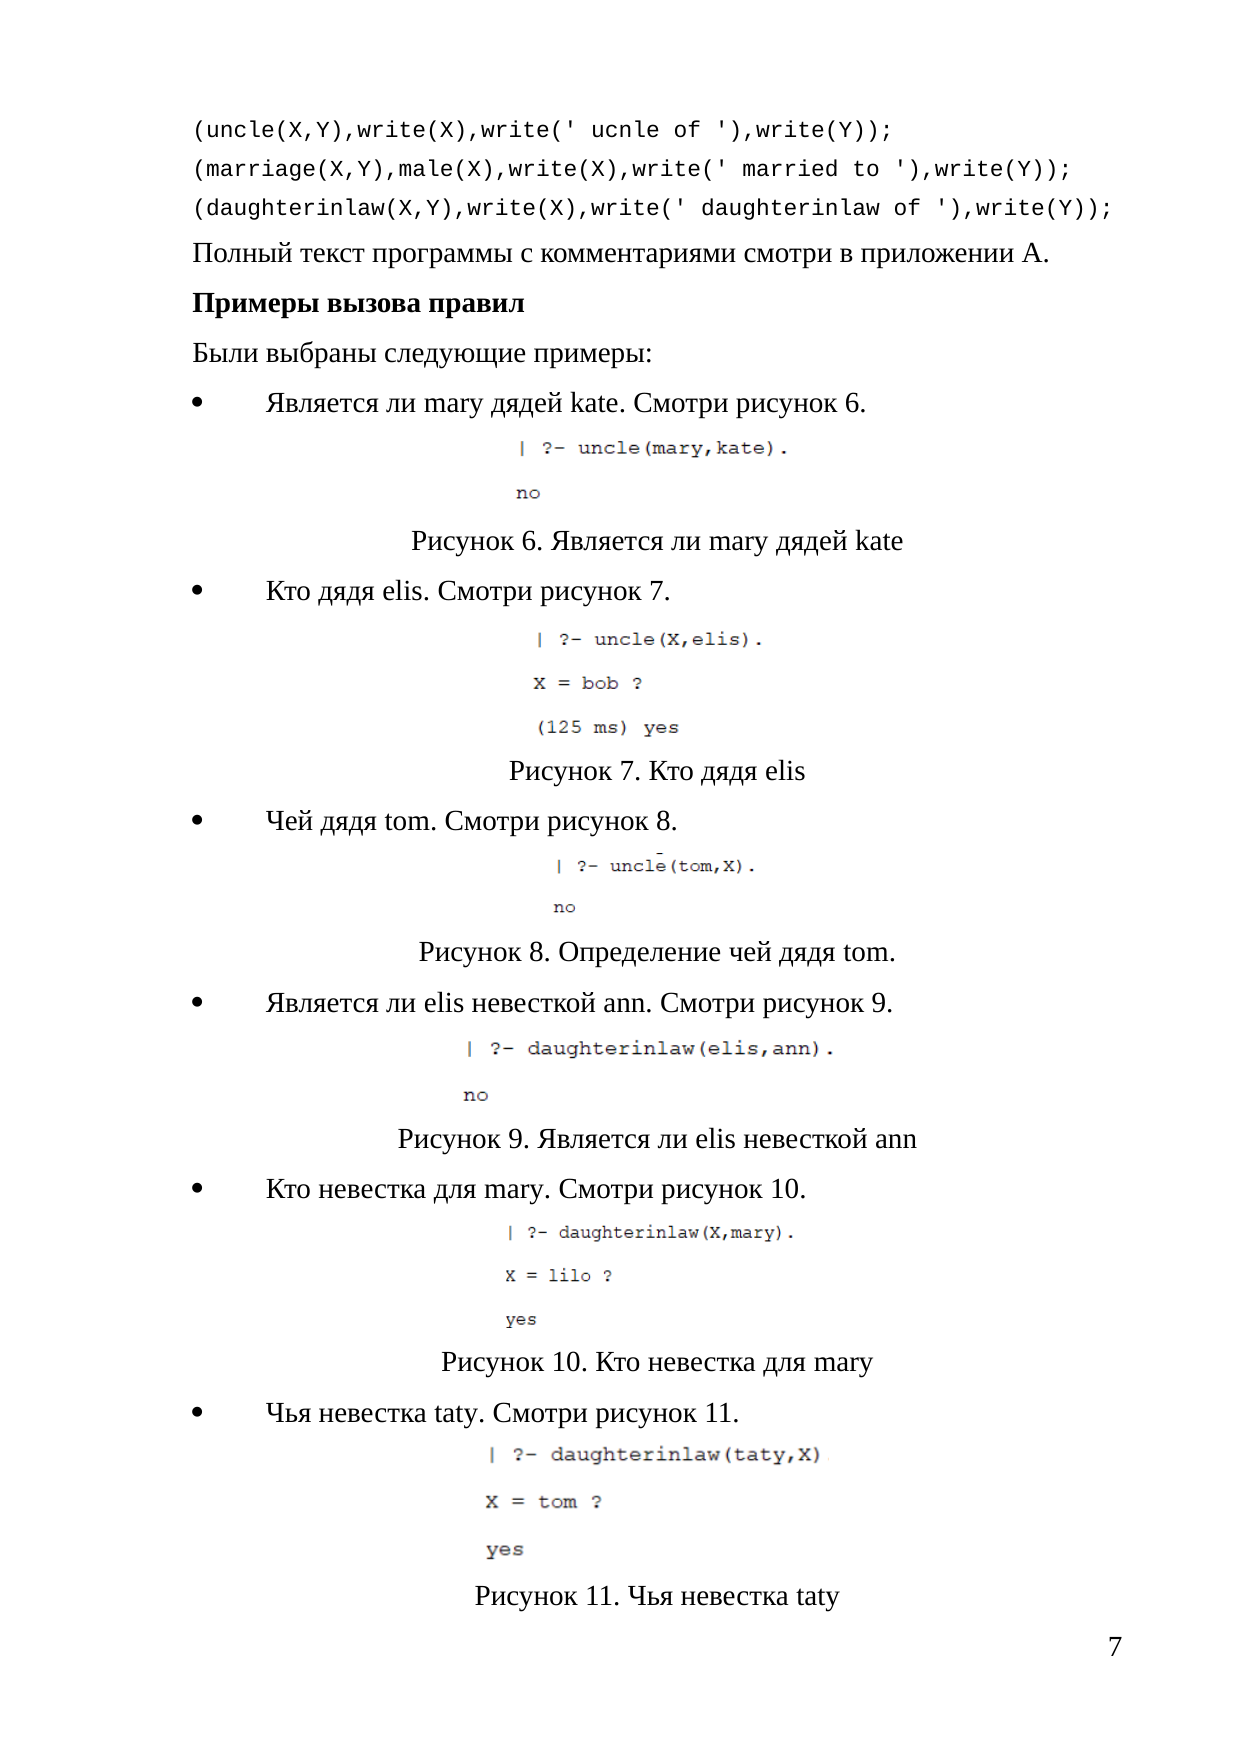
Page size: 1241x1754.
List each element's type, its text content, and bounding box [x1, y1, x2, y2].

text Рисунок 10. Кто невестка для mary [118, 1344, 1122, 1378]
list Чей дядя tom. Смотри рисунок 8. [118, 803, 1122, 837]
text (uncle(X,Y),write(X),write(' ucnle of '),write(Y)); [118, 118, 1122, 144]
picture [515, 436, 799, 506]
text (marriage(X,Y),male(X),write(X),write(' married to '),write(Y)); [118, 157, 1122, 183]
list Кто невестка для mary. Смотри рисунок 10. [118, 1172, 1122, 1205]
text (daughterinlaw(X,Y),write(X),write(' daughterinlaw of '),write(Y)); [118, 196, 1122, 222]
text Рисунок 11. Чья невестка taty [118, 1578, 1122, 1612]
picture [462, 1035, 852, 1105]
text Примеры вызова правил [192, 285, 1122, 318]
list Кто дядя elis. Смотри рисунок 7. [118, 573, 1122, 607]
text Рисунок 6. Является ли mary дядей kate [118, 523, 1122, 556]
text Полный текст программы с комментариями смотри в приложении А. [192, 235, 1122, 268]
picture [532, 623, 782, 737]
list Является ли mary дядей kate. Смотри рисунок 6. [118, 386, 1122, 419]
picture [552, 853, 762, 918]
text Рисунок 8. Определение чей дядя tom. [118, 934, 1122, 968]
list Является ли elis невесткой ann. Смотри рисунок 9. [118, 985, 1122, 1018]
text Рисунок 9. Является ли elis невесткой ann [118, 1121, 1122, 1155]
picture [485, 1445, 829, 1562]
text Рисунок 7. Кто дядя elis [118, 753, 1122, 786]
text Были выбраны следующие примеры: [192, 335, 1122, 369]
list Чья невестка taty. Смотри рисунок 11. [118, 1395, 1122, 1428]
picture [506, 1222, 808, 1328]
